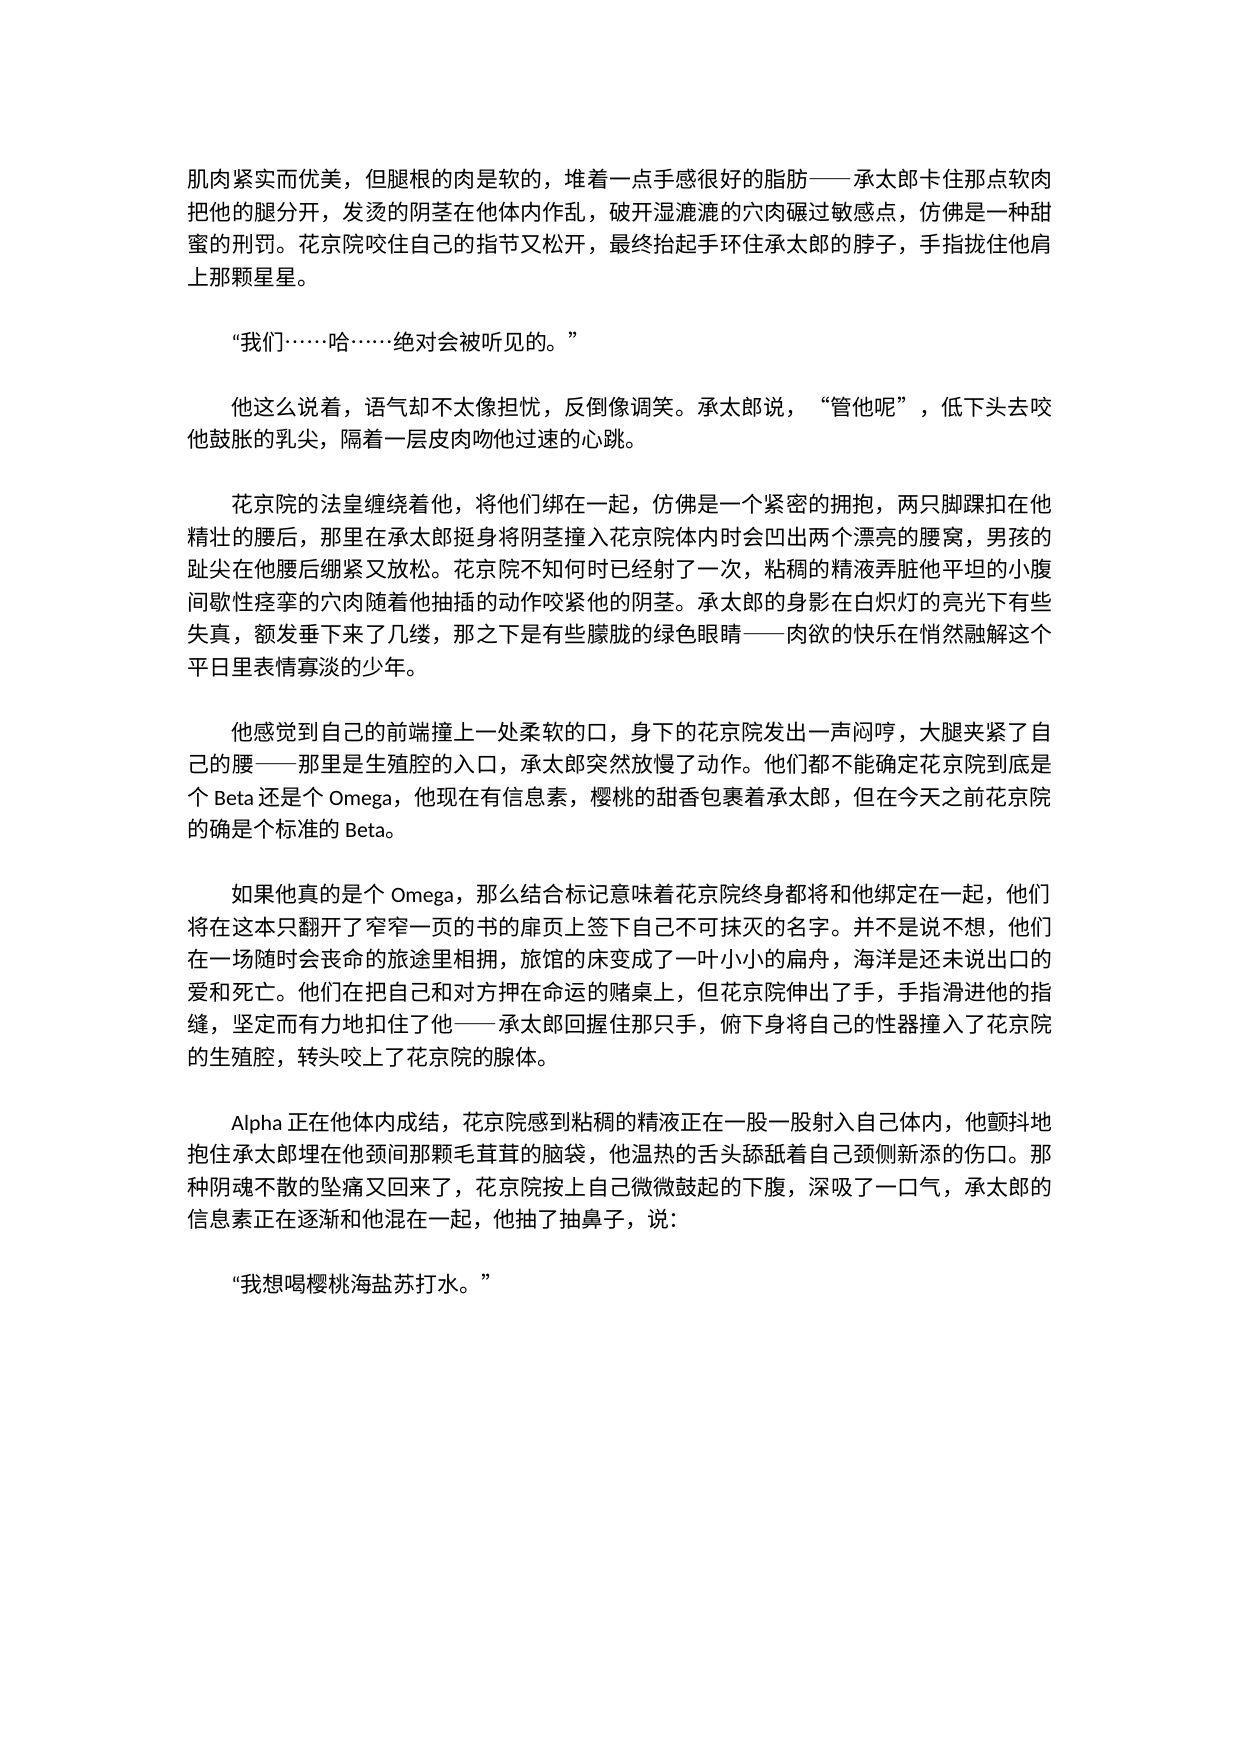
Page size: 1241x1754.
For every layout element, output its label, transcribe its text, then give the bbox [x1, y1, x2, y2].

text 他这么说着，语气却不太像担忧，反倒像调笑。承太郎说，“管他呢”，低下头去咬他鼓胀的乳尖，隔着一层皮肉吻他过速的心跳。 [187, 389, 1053, 454]
text 花京院的法皇缠绕着他，将他们绑在一起，仿佛是一个紧密的拥抱，两只脚踝扣在他精壮的腰后，那里在承太郎挺身将阴茎撞入花京院体内时会凹出两个漂亮的腰窝，男孩的趾尖在他腰后绷紧又放松。花京院不知何时已经射了一次，粘稠的精液弄脏他平坦的小腹，间歇性痉挛的穴肉随着他抽插的动作咬紧他的阴茎。承太郎的身影在白炽灯的亮光下有些失真，额发垂下来了几缕，那之下是有些朦胧的绿色眼睛——肉欲的快乐在悄然融解这个平日里表情寡淡的少年。 [187, 487, 1053, 682]
text “我们……哈……绝对会被听见的。” [187, 324, 1053, 357]
text Alpha正在他体内成结，花京院感到粘稠的精液正在一股一股射入自己体内，他颤抖地抱住承太郎埋在他颈间那颗毛茸茸的脑袋，他温热的舌头舔舐着自己颈侧新添的伤口。那种阴魂不散的坠痛又回来了，花京院按上自己微微鼓起的下腹，深吸了一口气，承太郎的信息素正在逐渐和他混在一起，他抽了抽鼻子，说： [187, 1104, 1053, 1234]
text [187, 162, 1053, 292]
text 他感觉到自己的前端撞上一处柔软的口，身下的花京院发出一声闷哼，大腿夹紧了自己的腰——那里是生殖腔的入口，承太郎突然放慢了动作。他们都不能确定花京院到底是个Beta还是个Omega，他现在有信息素，樱桃的甜香包裹着承太郎，但在今天之前花京院的确是个标准的Beta。 [187, 714, 1053, 844]
text “我想喝樱桃海盐苏打水。” [187, 1267, 1053, 1299]
text 如果他真的是个Omega，那么结合标记意味着花京院终身都将和他绑定在一起，他们将在这本只翻开了窄窄一页的书的扉页上签下自己不可抹灭的名字。并不是说不想，他们在一场随时会丧命的旅途里相拥，旅馆的床变成了一叶小小的扁舟，海洋是还未说出口的爱和死亡。他们在把自己和对方押在命运的赌桌上，但花京院伸出了手，手指滑进他的指缝，坚定而有力地扣住了他——承太郎回握住那只手，俯下身将自己的性器撞入了花京院的生殖腔，转头咬上了花京院的腺体。 [187, 877, 1053, 1072]
